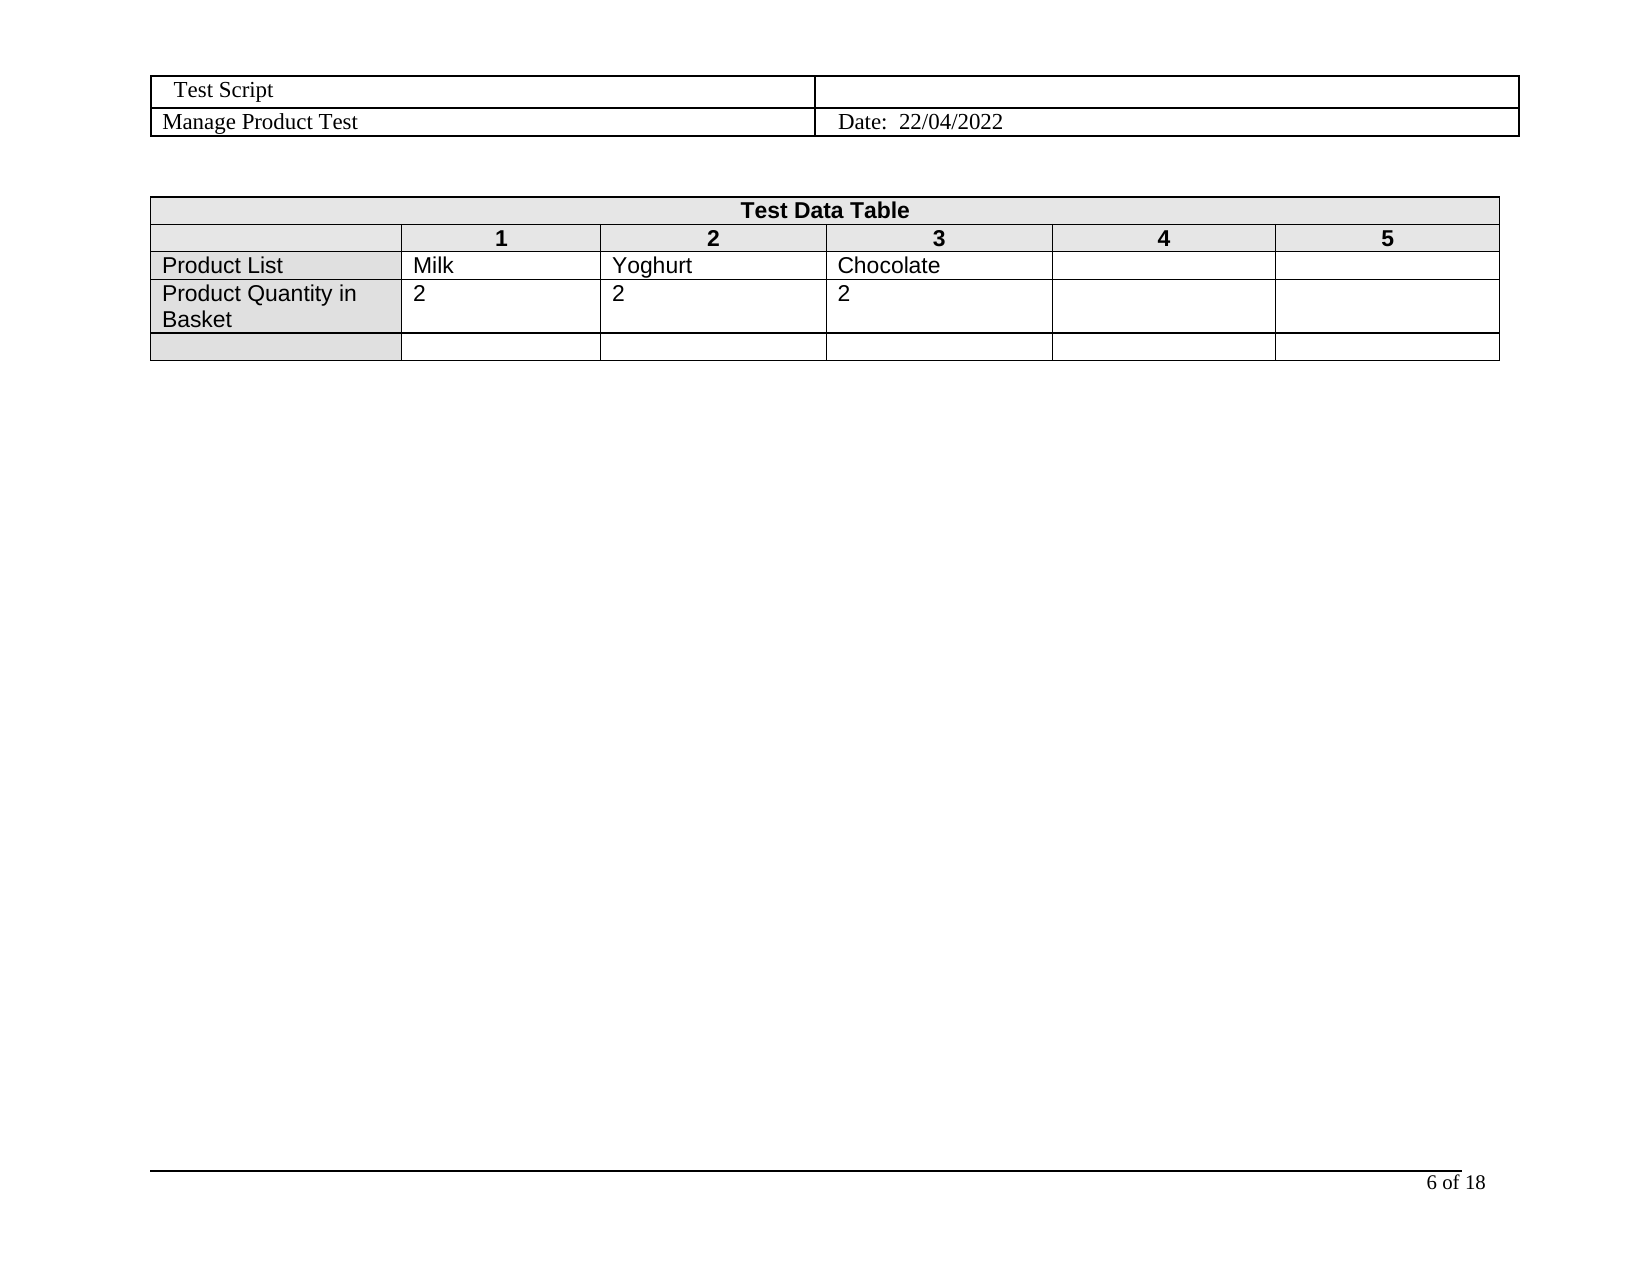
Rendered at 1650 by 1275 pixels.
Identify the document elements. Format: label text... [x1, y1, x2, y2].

table_cell Chocolate [827, 252, 1052, 279]
table_cell 1 [402, 225, 600, 251]
table_cell Yoghurt [601, 252, 826, 279]
table_header Test Data Table [151, 198, 1499, 224]
table_cell 2 [601, 225, 826, 251]
table_cell [1276, 280, 1499, 332]
table_cell [1053, 280, 1275, 332]
table_cell 4 [1053, 225, 1275, 251]
table_cell [1053, 334, 1275, 360]
table_cell Milk [402, 252, 600, 279]
table_cell [601, 334, 826, 360]
table_cell Product Quantity in Basket [151, 280, 401, 332]
table_cell 2 [827, 280, 1052, 332]
table_cell [402, 334, 600, 360]
table_cell [1276, 334, 1499, 360]
table_cell [151, 225, 401, 251]
table_cell Product List [151, 252, 401, 279]
table_cell [1053, 252, 1275, 279]
table_cell [827, 334, 1052, 360]
table_cell 3 [827, 225, 1052, 251]
table_cell [151, 334, 401, 360]
table_cell 2 [601, 280, 826, 332]
table_cell 2 [402, 280, 600, 332]
table_cell 5 [1276, 225, 1499, 251]
table_cell [1276, 252, 1499, 279]
